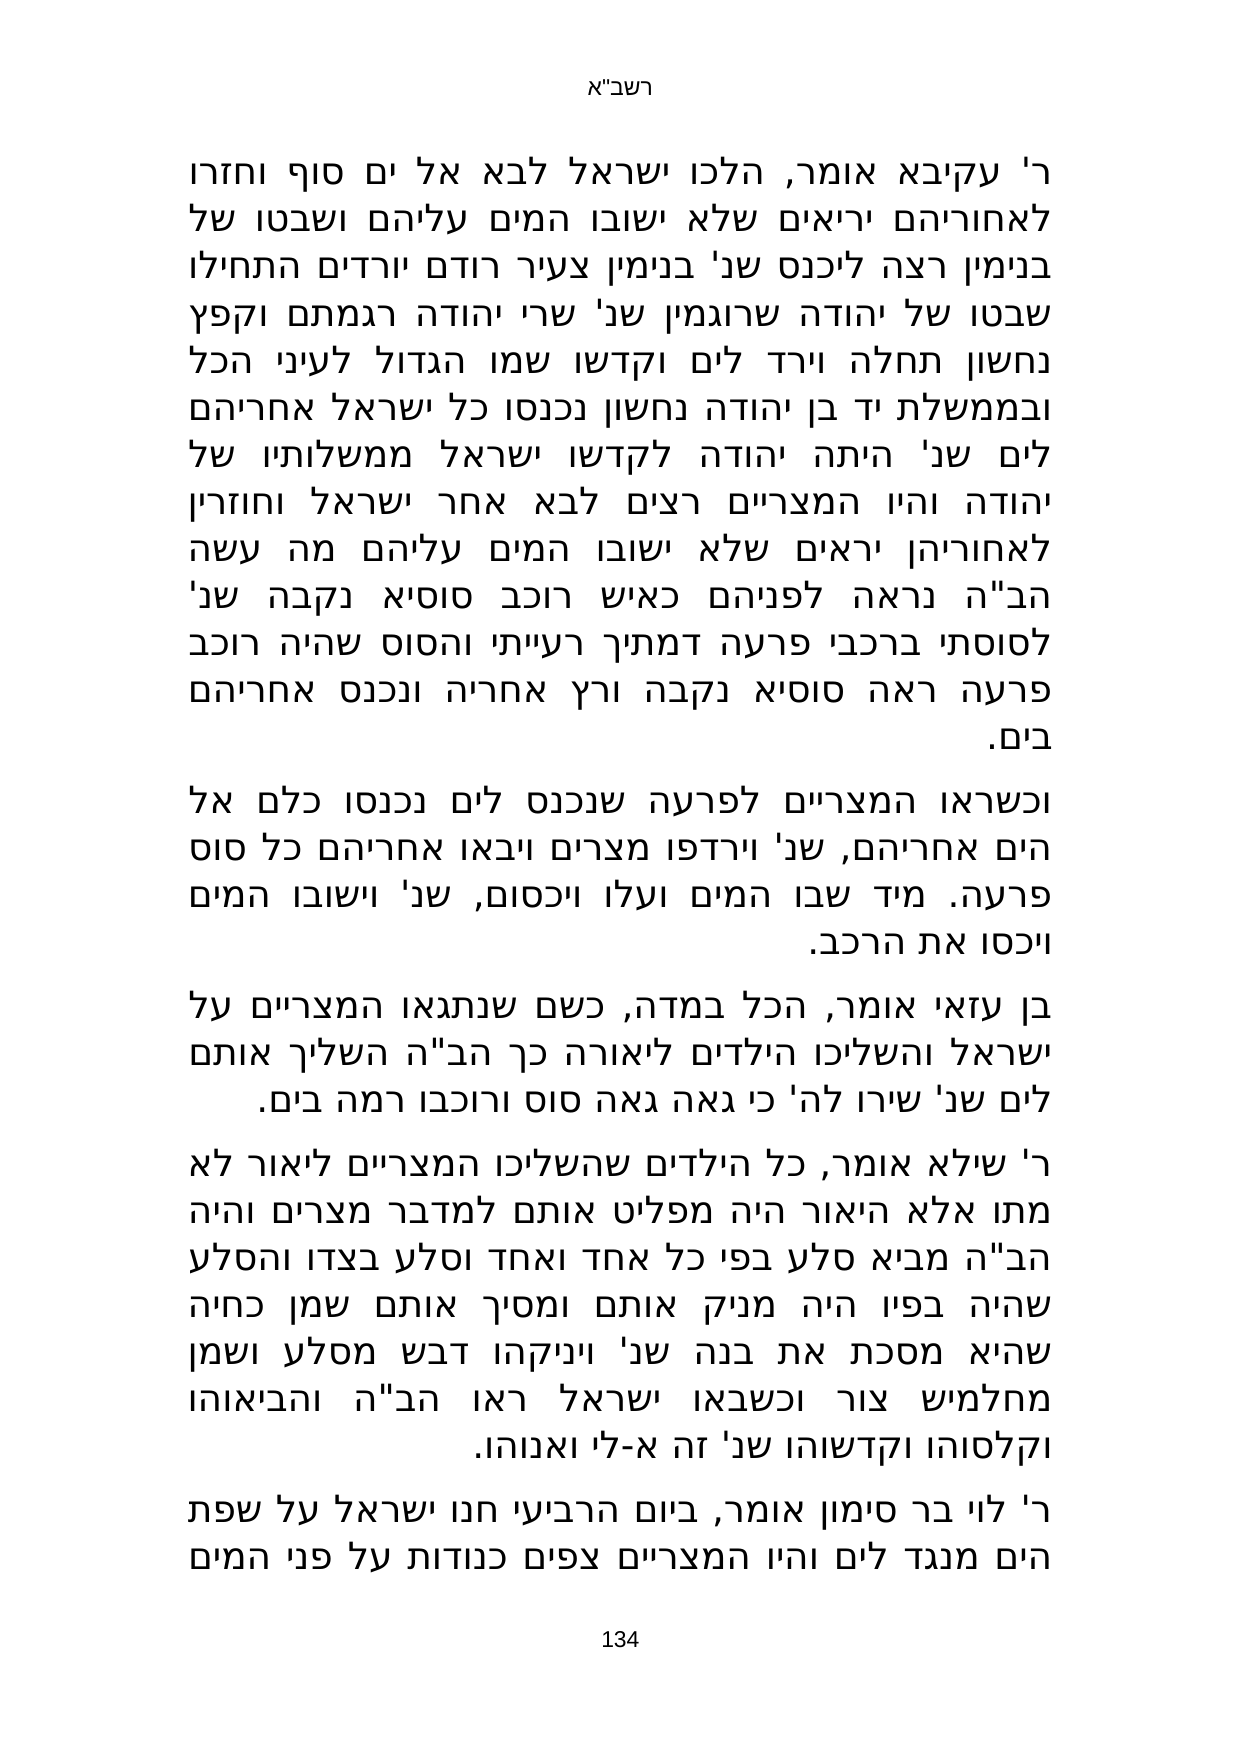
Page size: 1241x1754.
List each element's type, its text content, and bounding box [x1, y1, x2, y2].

text ר' עקיבא אומר, הלכו ישראל לבא אל ים סוף וחזרו לאחוריהם יריאים שלא ישובו המים עליהם ושבטו של בנימין רצה ליכנס שנ' בנימין צעיר רודם יורדים התחילו שבטו של יהודה שרוגמין שנ' שרי יהודה רגמתם וקפץ נחשון תחלה וירד לים וקדשו שמו הגדול לעיני הכל ובממשלת יד בן יהודה נחשון נכנסו כל ישראל אחריהם לים שנ' היתה יהודה לקדשו ישראל ממשלותיו של יהודה והיו המצריים רצים לבא אחר ישראל וחוזרין לאחוריהן יראים שלא ישובו המים עליהם מה עשה הב"ה נראה לפניהם כאיש רוכב סוסיא נקבה שנ' לסוסתי ברכבי פרעה דמתיך רעייתי והסוס שהיה רוכב פרעה ראה סוסיא נקבה ורץ אחריה ונכנס אחריהם בים. [187, 150, 1053, 759]
text ר' שילא אומר, כל הילדים שהשליכו המצריים ליאור לא מתו אלא היאור היה מפליט אותם למדבר מצרים והיה הב"ה מביא סלע בפי כל אחד ואחד וסלע בצדו והסלע שהיה בפיו היה מניק אותם ומסיך אותם שמן כחיה שהיא מסכת את בנה שנ' ויניקהו דבש מסלע ושמן מחלמיש צור וכשבאו ישראל ראו הב"ה והביאוהו וקלסוהו וקדשוהו שנ' זה א-לי ואנוהו. [187, 1142, 1053, 1468]
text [187, 1488, 1053, 1579]
text בן עזאי אומר, הכל במדה, כשם שנתגאו המצריים על ישראל והשליכו הילדים ליאורה כך הב"ה השליך אותם לים שנ' שירו לה' כי גאה גאה סוס ורוכבו רמה בים. [187, 984, 1053, 1122]
text וכשראו המצריים לפרעה שנכנס לים נכנסו כלם אל הים אחריהם, שנ' וירדפו מצרים ויבאו אחריהם כל סוס פרעה. מיד שבו המים ועלו ויכסום, שנ' וישובו המים ויכסו את הרכב. [187, 779, 1053, 964]
